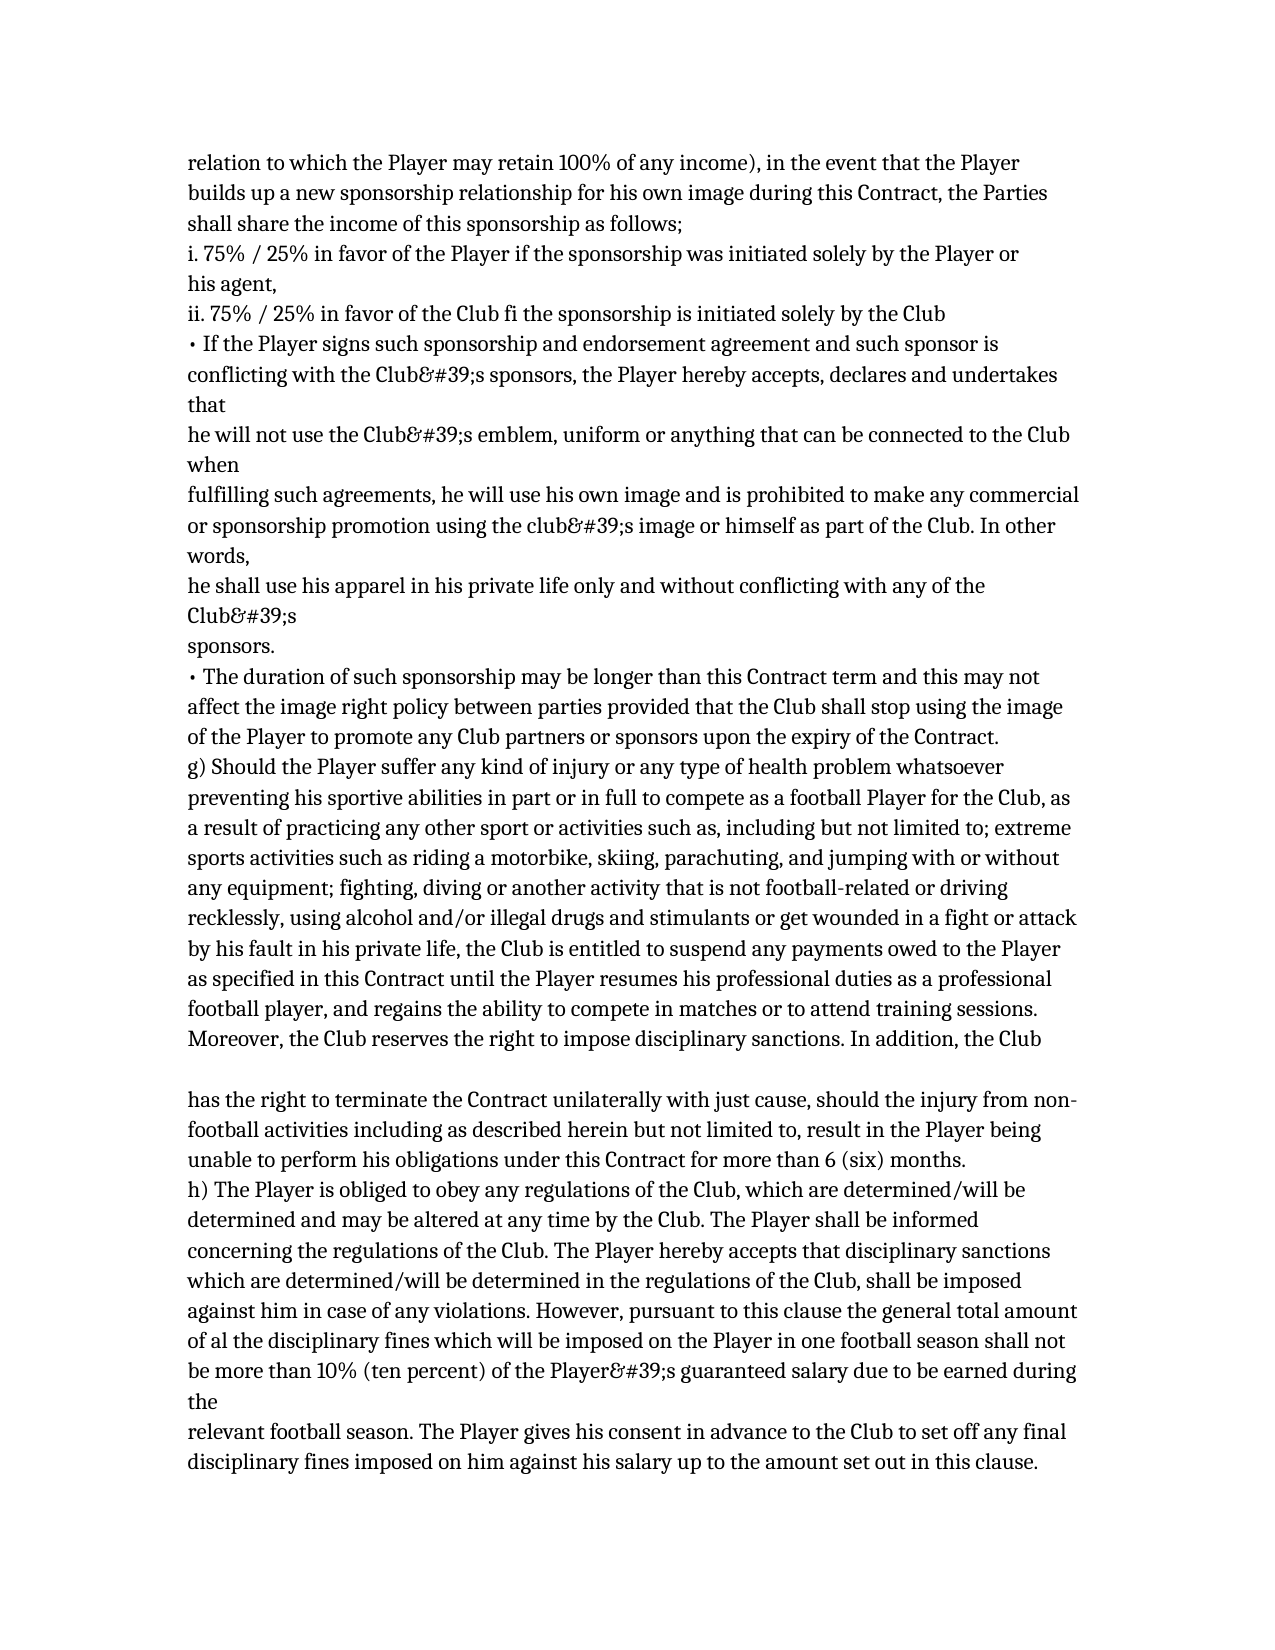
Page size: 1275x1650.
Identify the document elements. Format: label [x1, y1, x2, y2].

text [187, 150, 1087, 1475]
